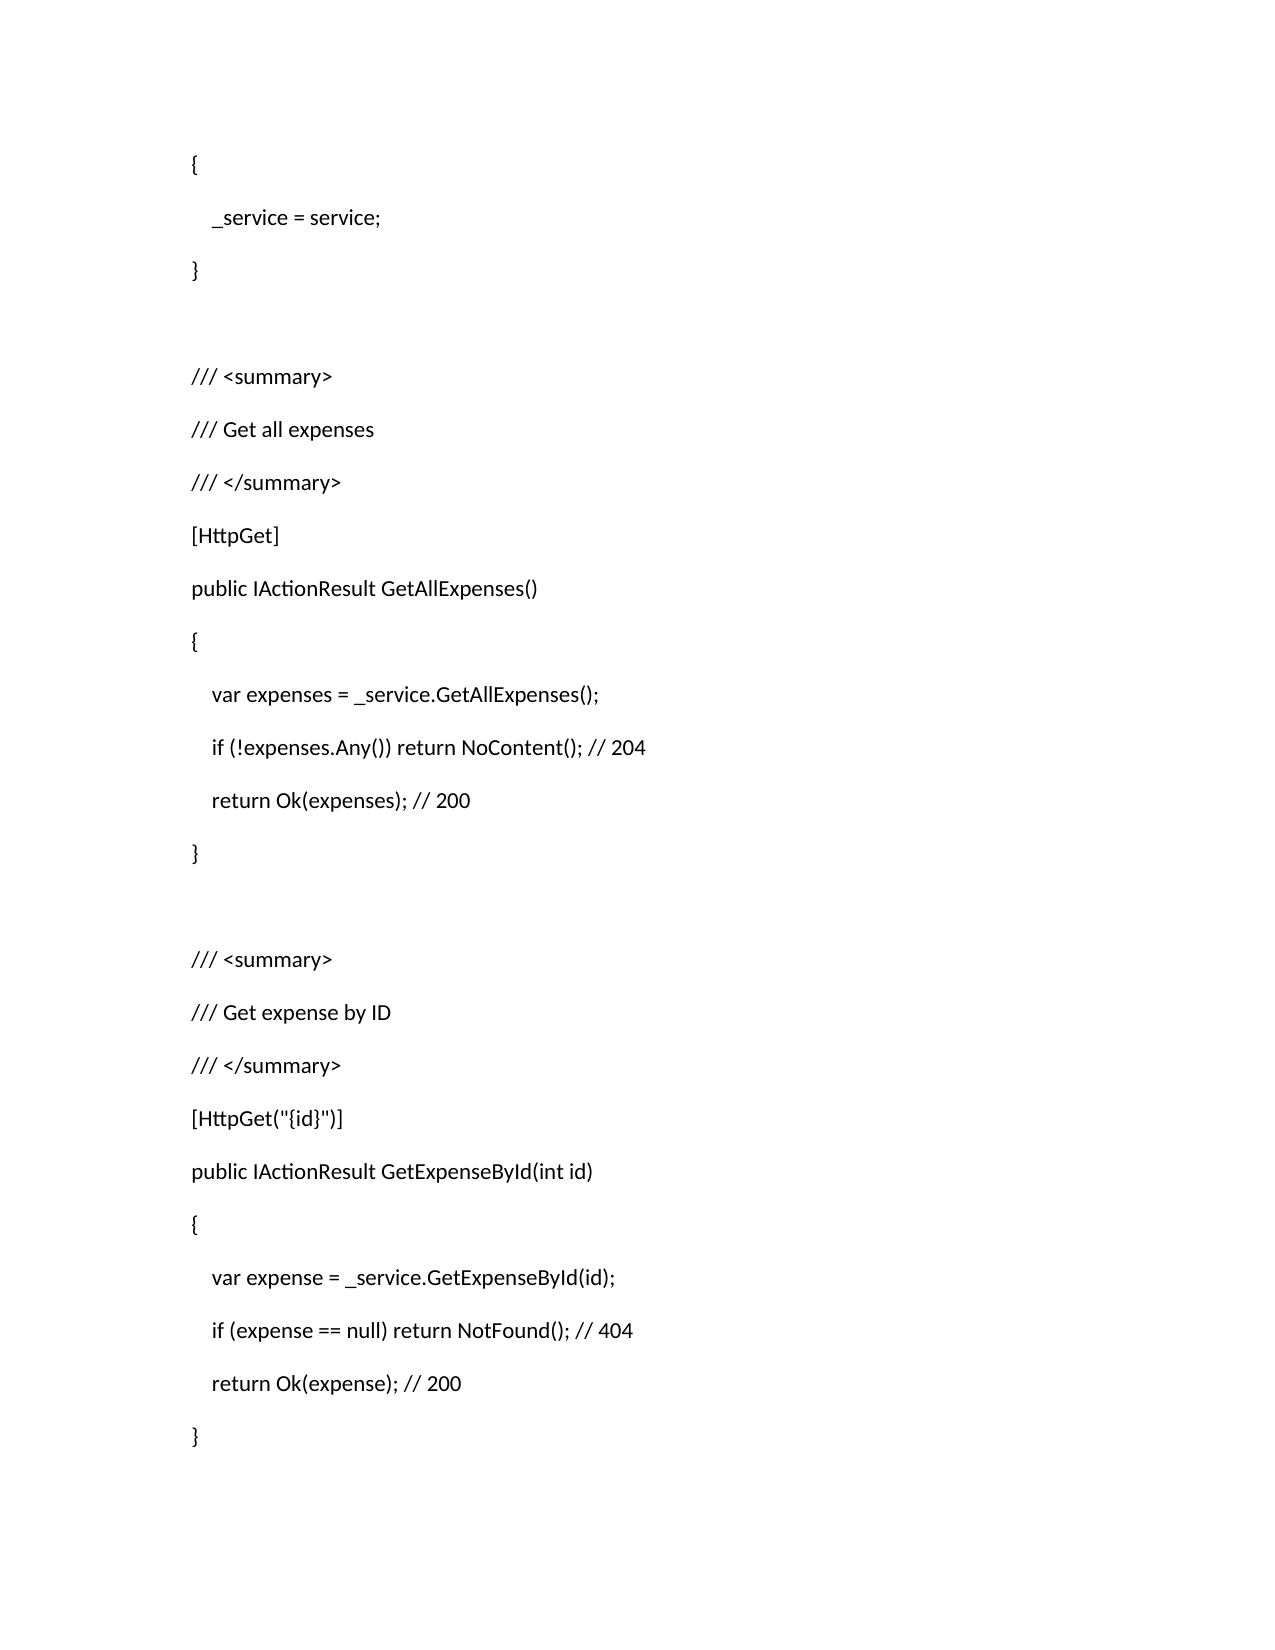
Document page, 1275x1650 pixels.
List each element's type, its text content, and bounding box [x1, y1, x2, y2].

text return Ok(expenses); // 200 [150, 786, 1125, 814]
text /// Get expense by ID [150, 998, 1125, 1026]
text } [150, 839, 1125, 867]
text return Ok(expense); // 200 [150, 1369, 1125, 1397]
text [HttpGet("{id}")] [150, 1104, 1125, 1132]
text /// </summary> [150, 1051, 1125, 1079]
text } [150, 1422, 1125, 1451]
text if (!expenses.Any()) return NoContent(); // 204 [150, 733, 1125, 761]
text [HttpGet] [150, 521, 1125, 549]
text } [150, 256, 1125, 284]
text { [150, 627, 1125, 655]
text { [150, 1210, 1125, 1238]
text /// <summary> [150, 945, 1125, 973]
text /// <summary> [150, 362, 1125, 390]
text _service = service; [150, 203, 1125, 231]
text public IActionResult GetAllExpenses() [150, 574, 1125, 602]
text /// Get all expenses [150, 415, 1125, 443]
text /// </summary> [150, 468, 1125, 496]
text var expense = _service.GetExpenseById(id); [150, 1263, 1125, 1291]
text var expenses = _service.GetAllExpenses(); [150, 680, 1125, 708]
text public IActionResult GetExpenseById(int id) [150, 1157, 1125, 1185]
text { [150, 150, 1125, 178]
text if (expense == null) return NotFound(); // 404 [150, 1316, 1125, 1344]
